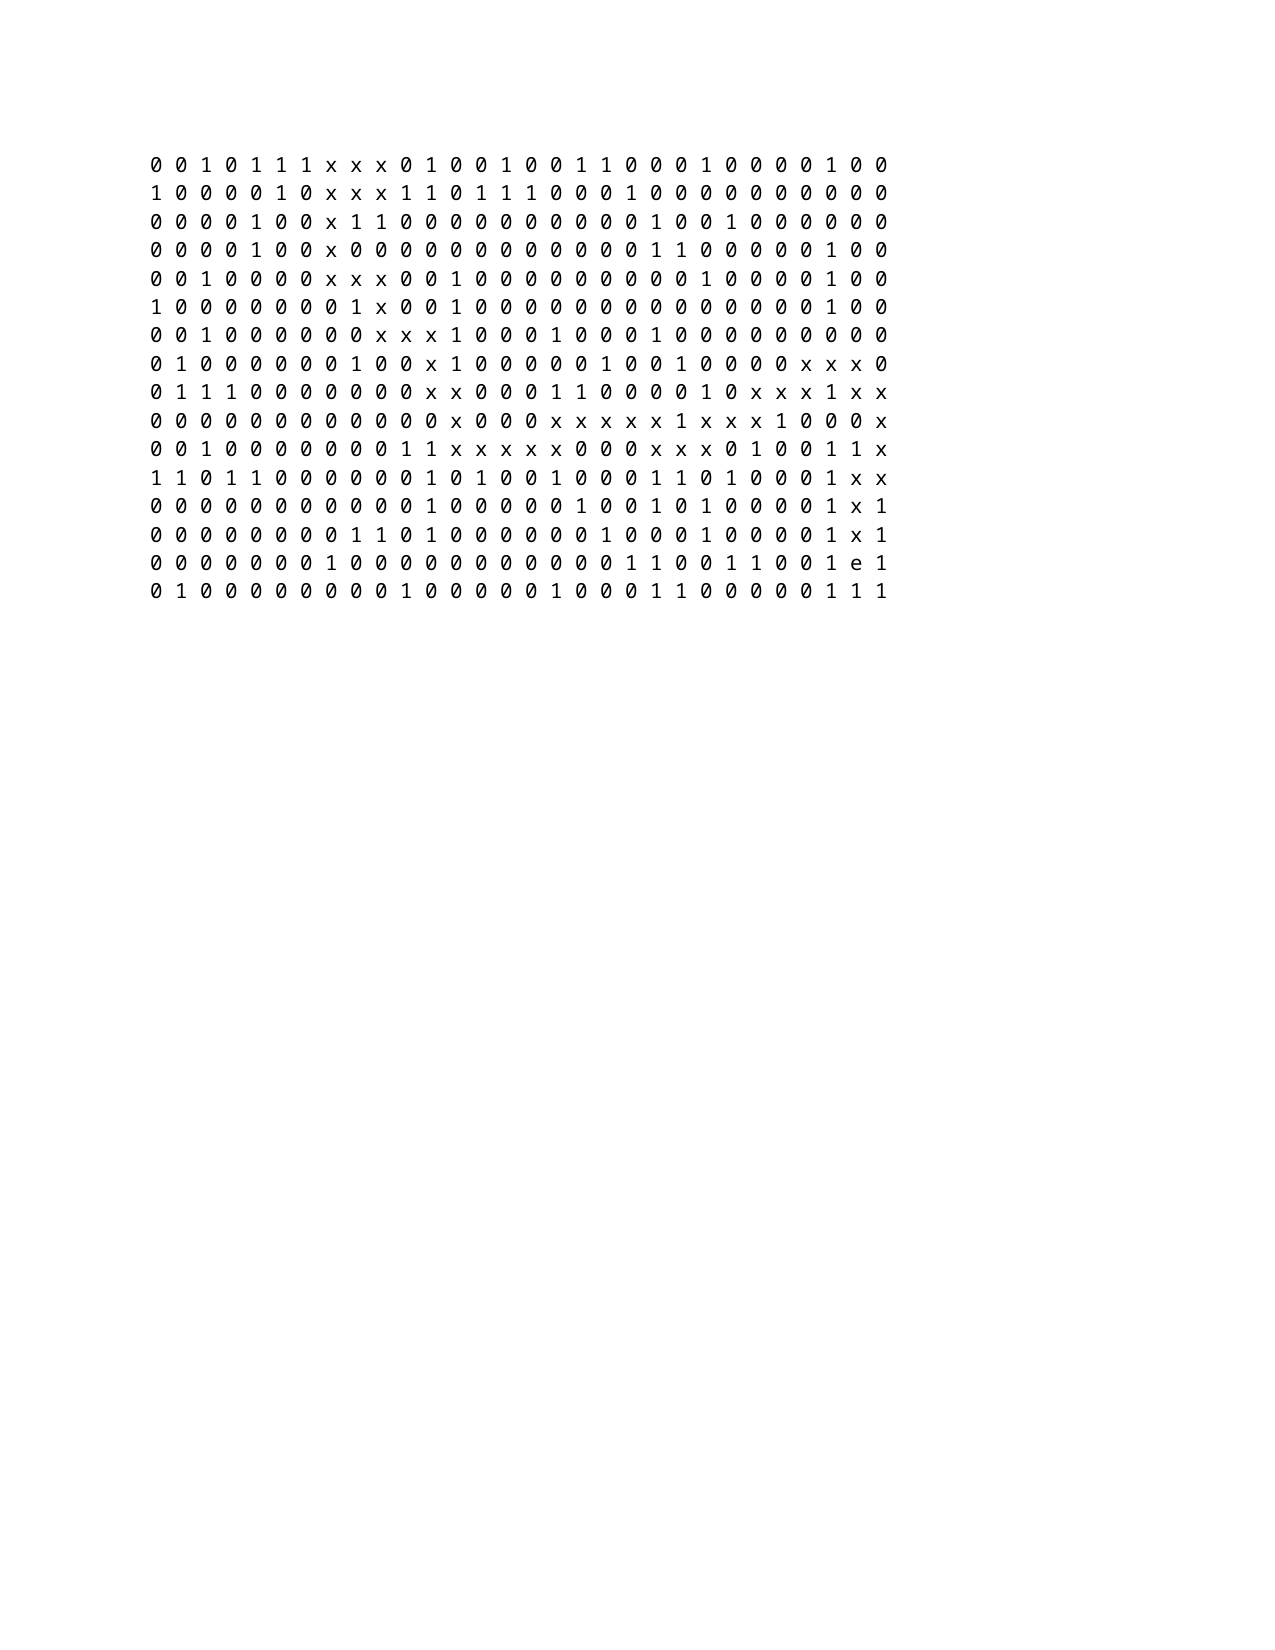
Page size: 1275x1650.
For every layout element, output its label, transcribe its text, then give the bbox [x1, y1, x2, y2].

text 0 0 0 0 1 0 0 x 0 0 0 0 0 0 0 0 0 0 0 0 1 1 0 0 0 0 0 1 0 0 [150, 235, 1125, 264]
text 1 0 0 0 0 0 0 0 1 x 0 0 1 0 0 0 0 0 0 0 0 0 0 0 0 0 0 1 0 0 [150, 292, 1125, 321]
text 0 0 0 0 1 0 0 x 1 1 0 0 0 0 0 0 0 0 0 0 1 0 0 1 0 0 0 0 0 0 [150, 207, 1125, 235]
text 0 1 0 0 0 0 0 0 1 0 0 x 1 0 0 0 0 0 1 0 0 1 0 0 0 0 x x x 0 [150, 349, 1125, 377]
text 0 1 1 1 0 0 0 0 0 0 0 x x 0 0 0 1 1 0 0 0 0 1 0 x x x 1 x x [150, 377, 1125, 406]
text 0 0 0 0 0 0 0 0 0 0 0 0 x 0 0 0 x x x x x 1 x x x 1 0 0 0 x [150, 406, 1125, 434]
text 1 1 0 1 1 0 0 0 0 0 0 1 0 1 0 0 1 0 0 0 1 1 0 1 0 0 0 1 x x [150, 463, 1125, 491]
text 0 0 0 0 0 0 0 0 0 0 0 1 0 0 0 0 0 1 0 0 1 0 1 0 0 0 0 1 x 1 [150, 491, 1125, 520]
text 0 1 0 0 0 0 0 0 0 0 1 0 0 0 0 0 1 0 0 0 1 1 0 0 0 0 0 1 1 1 [150, 577, 1125, 605]
text 1 0 0 0 0 1 0 x x x 1 1 0 1 1 1 0 0 0 1 0 0 0 0 0 0 0 0 0 0 [150, 178, 1125, 207]
text 0 0 1 0 0 0 0 0 0 0 1 1 x x x x x 0 0 0 x x x 0 1 0 0 1 1 x [150, 434, 1125, 463]
text 0 0 0 0 0 0 0 1 0 0 0 0 0 0 0 0 0 0 0 1 1 0 0 1 1 0 0 1 e 1 [150, 548, 1125, 577]
text 0 0 1 0 0 0 0 0 0 x x x 1 0 0 0 1 0 0 0 1 0 0 0 0 0 0 0 0 0 [150, 321, 1125, 349]
text 0 0 0 0 0 0 0 0 1 1 0 1 0 0 0 0 0 0 1 0 0 0 1 0 0 0 0 1 x 1 [150, 520, 1125, 548]
text 0 0 1 0 0 0 0 x x x 0 0 1 0 0 0 0 0 0 0 0 0 1 0 0 0 0 1 0 0 [150, 264, 1125, 292]
text 0 0 1 0 1 1 1 x x x 0 1 0 0 1 0 0 1 1 0 0 0 1 0 0 0 0 1 0 0 [150, 150, 1125, 178]
